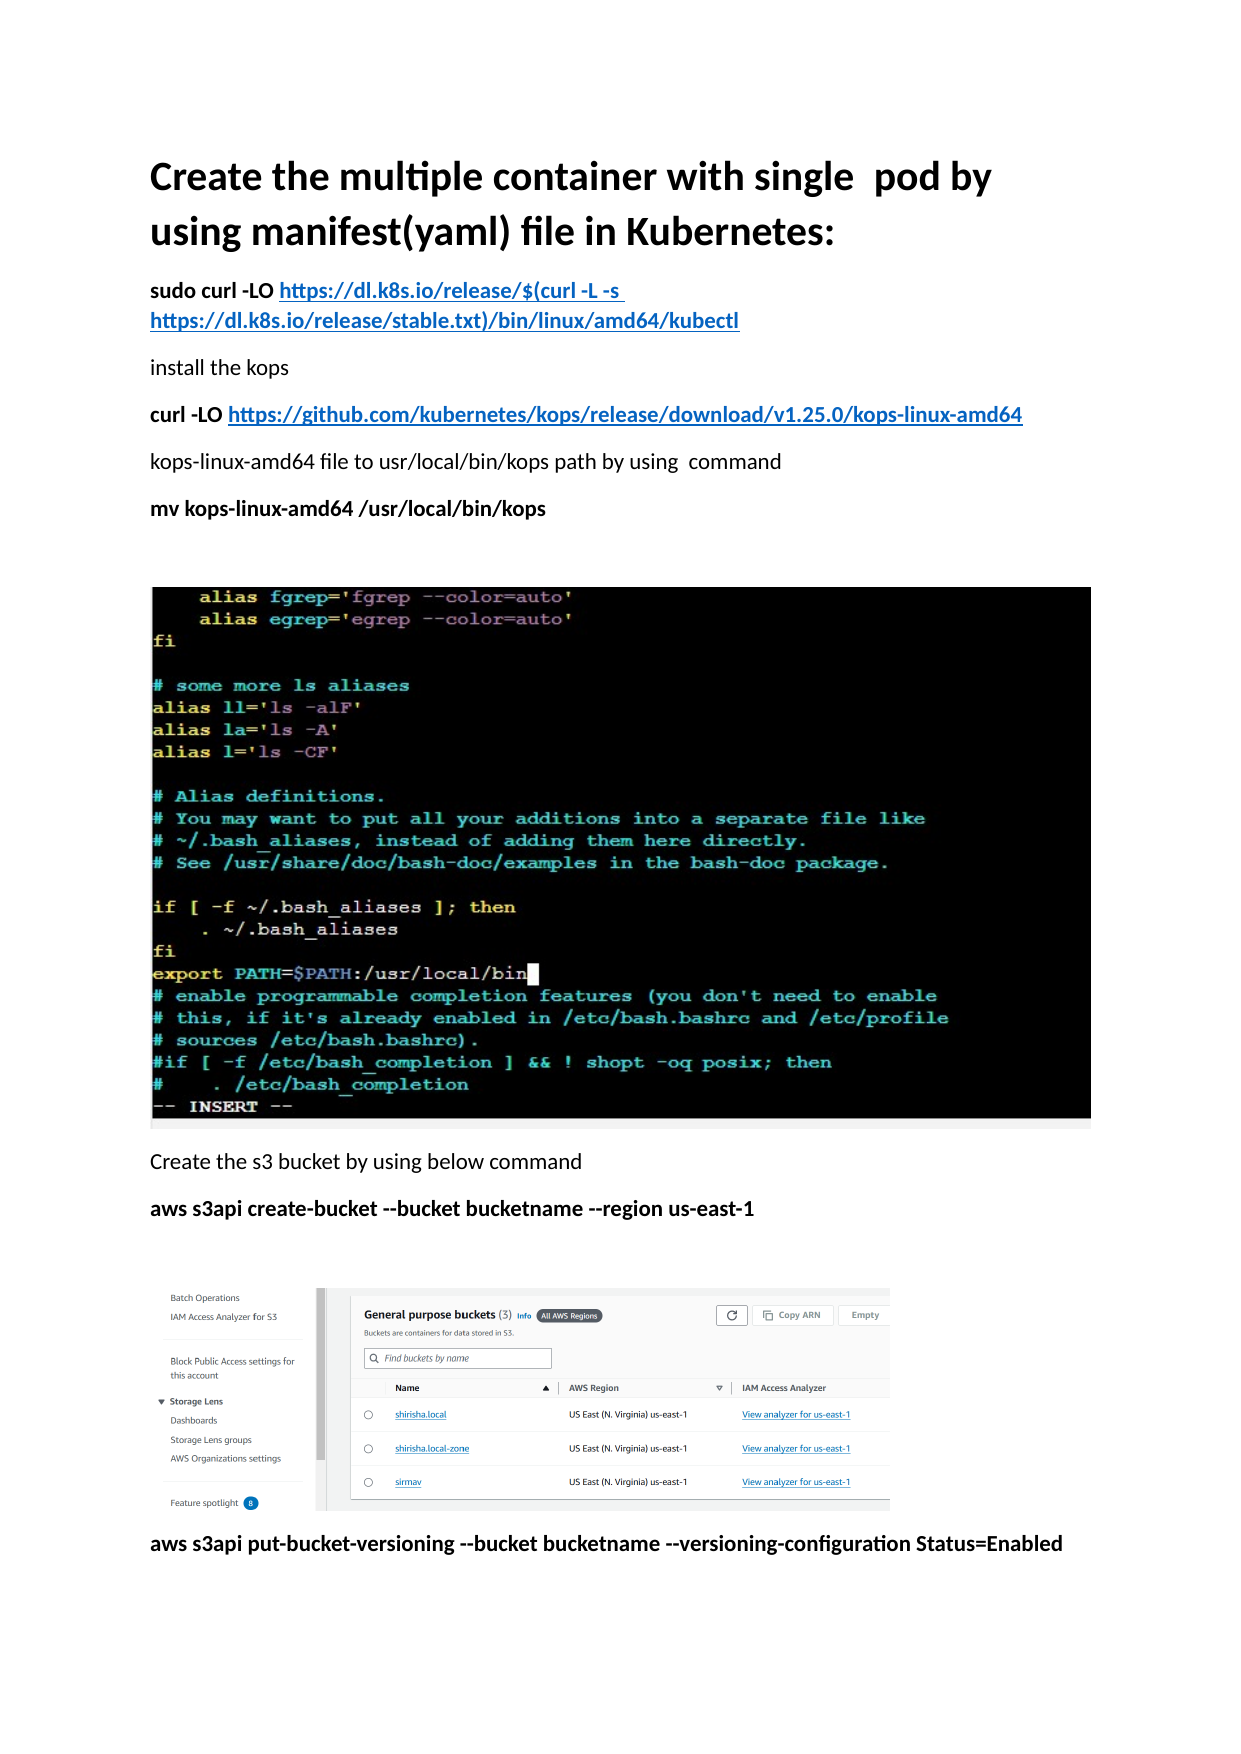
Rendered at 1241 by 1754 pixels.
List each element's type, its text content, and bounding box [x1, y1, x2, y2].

text mv kops-linux-amd64 /usr/local/bin/kops [150, 494, 1090, 522]
text curl -LO https://github.com/kubernetes/kops/release/download/v1.25.0/kops-linux-amd64 [150, 400, 1090, 428]
picture [150, 1288, 890, 1511]
text Create the multiple container with single pod by using manifest(yaml) file in Kubernetes: [150, 150, 1090, 256]
text Create the s3 bucket by using below command [150, 1147, 1090, 1175]
text sudo curl -LO https://dl.k8s.io/release/$(curl -L -s https://dl.k8s.io/release/stable.txt)/bin/linux/amd64/kubectl [150, 276, 1090, 335]
text install the kops [150, 353, 1090, 382]
text aws s3api create-bucket --bucket bucketname --region us-east-1 [150, 1194, 1090, 1222]
text aws s3api put-bucket-versioning --bucket bucketname --versioning-configuration Status=Enabled [150, 1529, 1090, 1557]
text kops-linux-amd64 file to usr/local/bin/kops path by using command [150, 447, 1090, 475]
